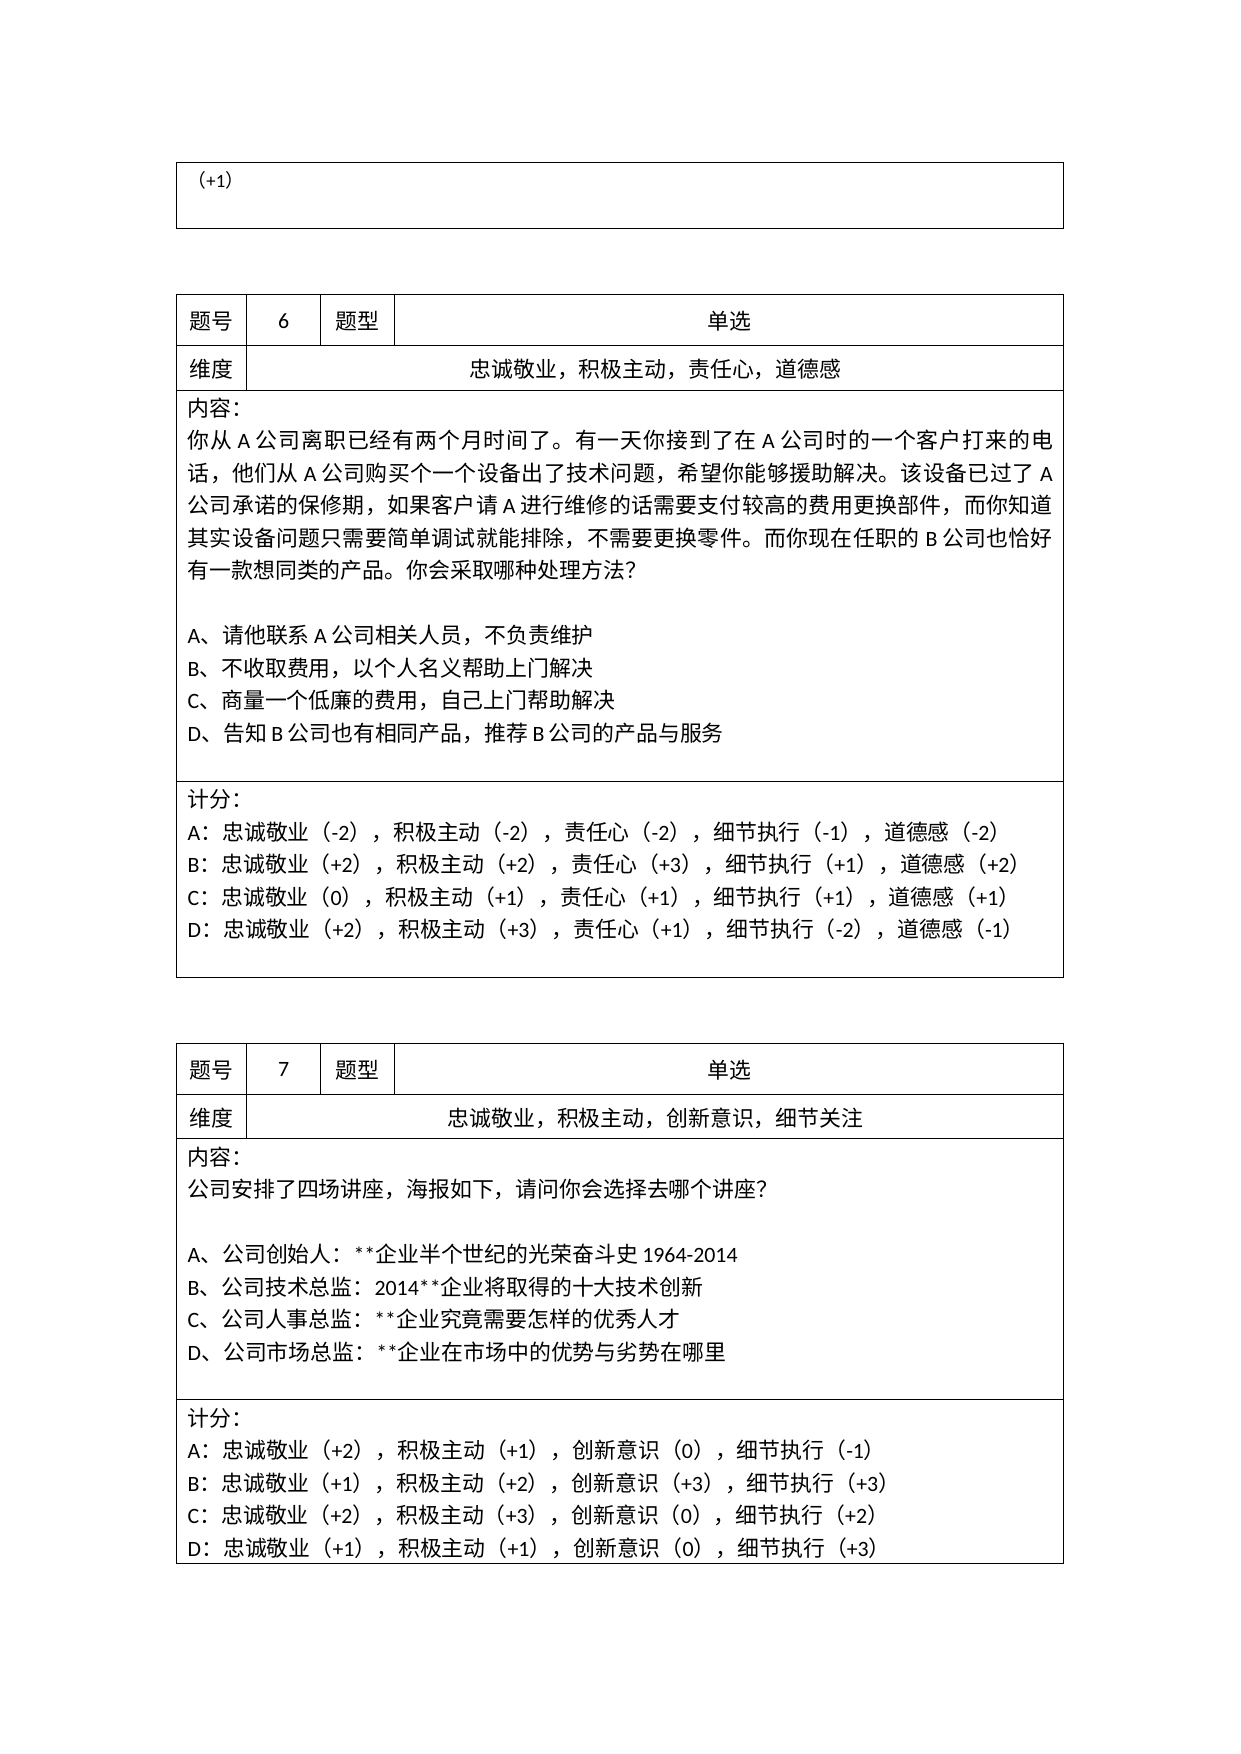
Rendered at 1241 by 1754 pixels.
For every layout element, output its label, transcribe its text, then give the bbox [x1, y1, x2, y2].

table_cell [177, 1400, 1063, 1563]
table_cell 维度 [177, 346, 246, 389]
table_header 题号 [177, 295, 246, 345]
table_cell 维度 [177, 1095, 246, 1138]
table_cell 计分： A：忠诚敬业（-2），积极主动（-2），责任心（-2），细节执行（-1），道德感（-2） B：忠诚敬业（+2），积极主动（+2），责任心（+3），细节执行（+1），道德感（+2） C：忠诚敬业（0），积极主动（+1），责任心（+1），细节执行（+1），道德感（+1） D：忠诚敬业（+2），积极主动（+3），责任心（+1），细节执行（-2），道德感（-1） [177, 782, 1063, 977]
table_header 6 [247, 295, 320, 345]
table_cell 内容： 你从A公司离职已经有两个月时间了。有一天你接到了在A公司时的一个客户打来的电话，他们从A公司购买个一个设备出了技术问题，希望你能够援助解决。该设备已过了A公司承诺的保修期，如果客户请A进行维修的话需要支付较高的费用更换部件，而你知道其实设备问题只需要简单调试就能排除，不需要更换零件。而你现在任职的B公司也恰好有一款想同类的产品。你会采取哪种处理方法？ A、请他联系A公司相关人员，不负责维护 B、不收取费用，以个人名义帮助上门解决 C、商量一个低廉的费用，自己上门帮助解决 D、告知B公司也有相同产品，推荐B公司的产品与服务 [177, 391, 1063, 781]
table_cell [177, 163, 1063, 228]
table_header 题型 [321, 295, 394, 345]
table_header 单选 [395, 1044, 1063, 1094]
table_header 题型 [321, 1044, 394, 1094]
table_cell 内容： 公司安排了四场讲座，海报如下，请问你会选择去哪个讲座？ A、公司创始人：**企业半个世纪的光荣奋斗史1964-2014 B、公司技术总监：2014**企业将取得的十大技术创新 C、公司人事总监：**企业究竟需要怎样的优秀人才 D、公司市场总监：**企业在市场中的优势与劣势在哪里 [177, 1139, 1063, 1399]
table_cell 忠诚敬业，积极主动，创新意识，细节关注 [247, 1095, 1063, 1138]
table_header 题号 [177, 1044, 246, 1094]
table_header 单选 [395, 295, 1063, 345]
table_header 7 [247, 1044, 320, 1094]
table_cell 忠诚敬业，积极主动，责任心，道德感 [247, 346, 1063, 389]
